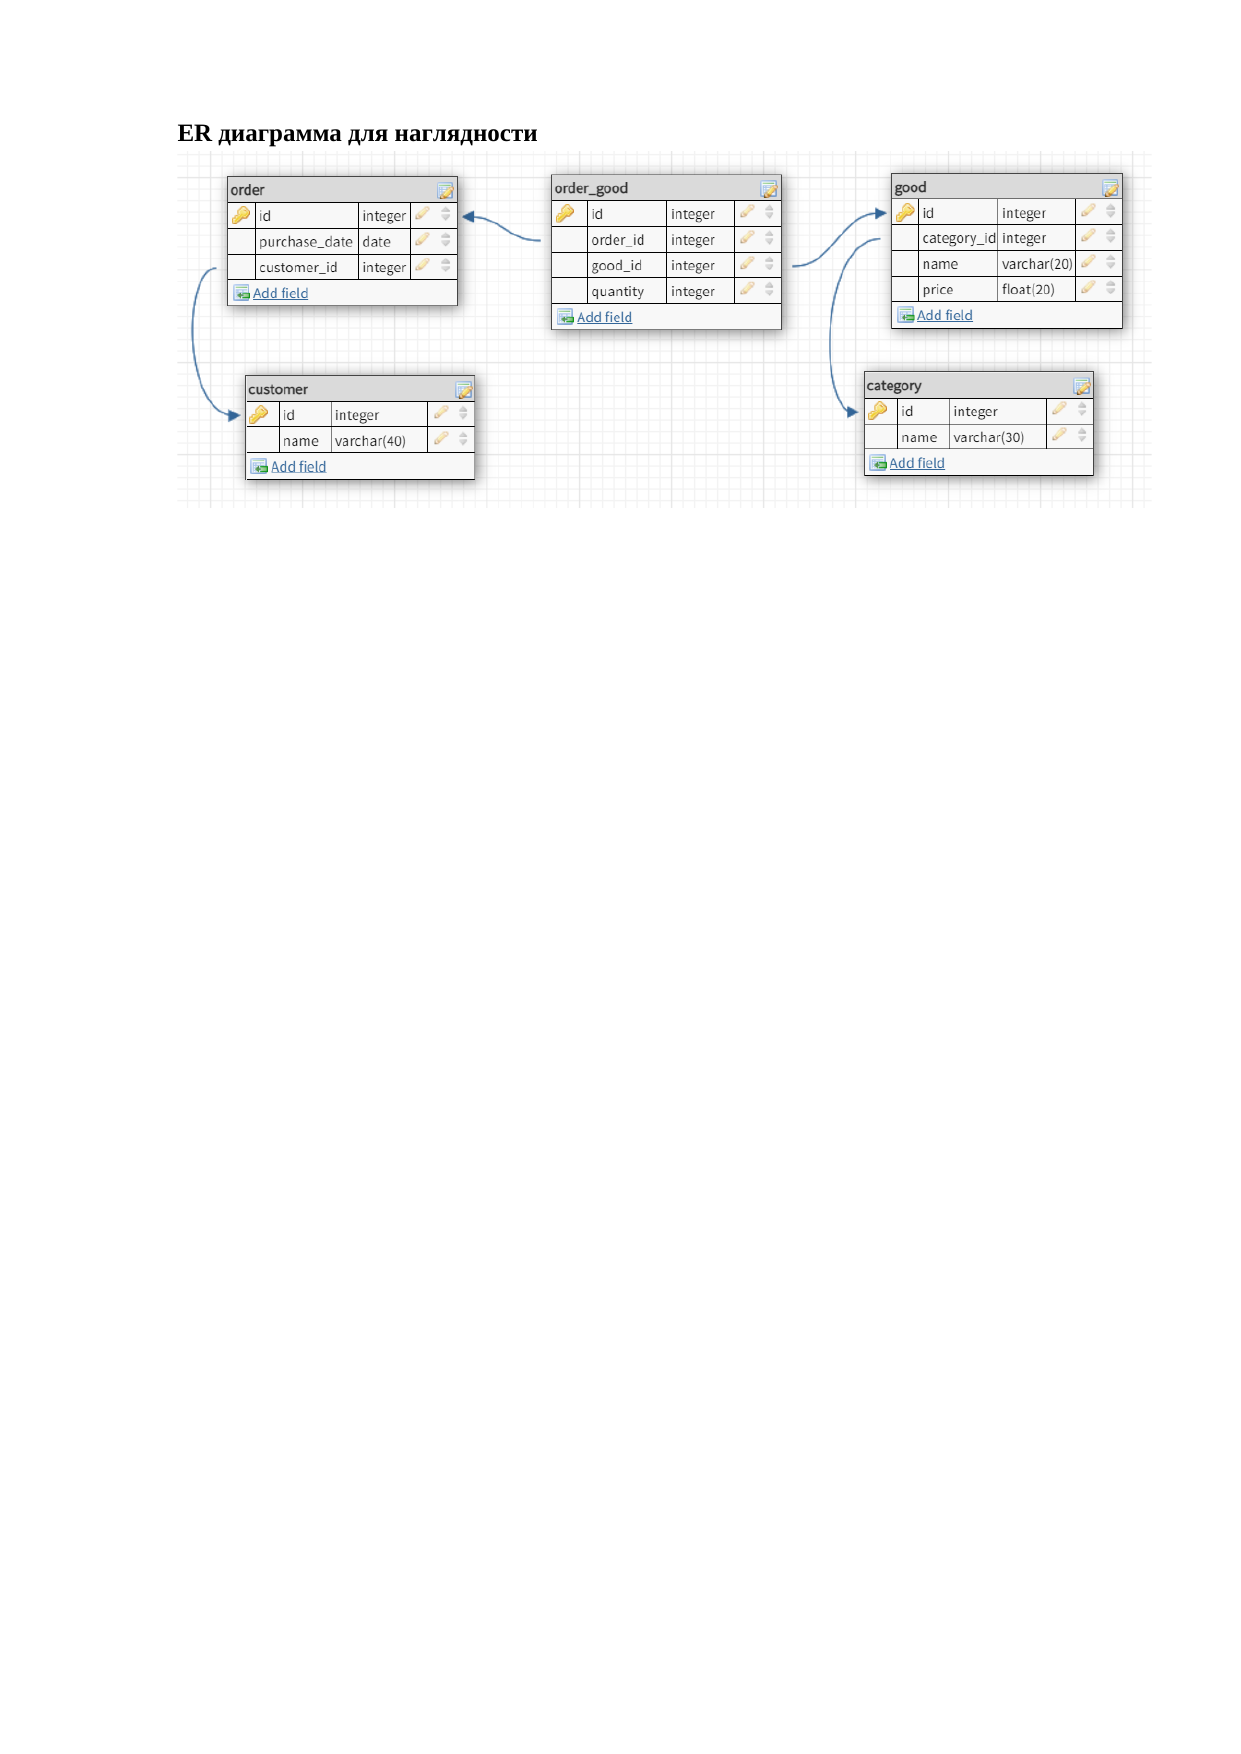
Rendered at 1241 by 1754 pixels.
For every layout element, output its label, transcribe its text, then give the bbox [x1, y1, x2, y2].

list ER диаграмма для наглядности [177, 118, 1152, 147]
picture [177, 151, 1152, 508]
